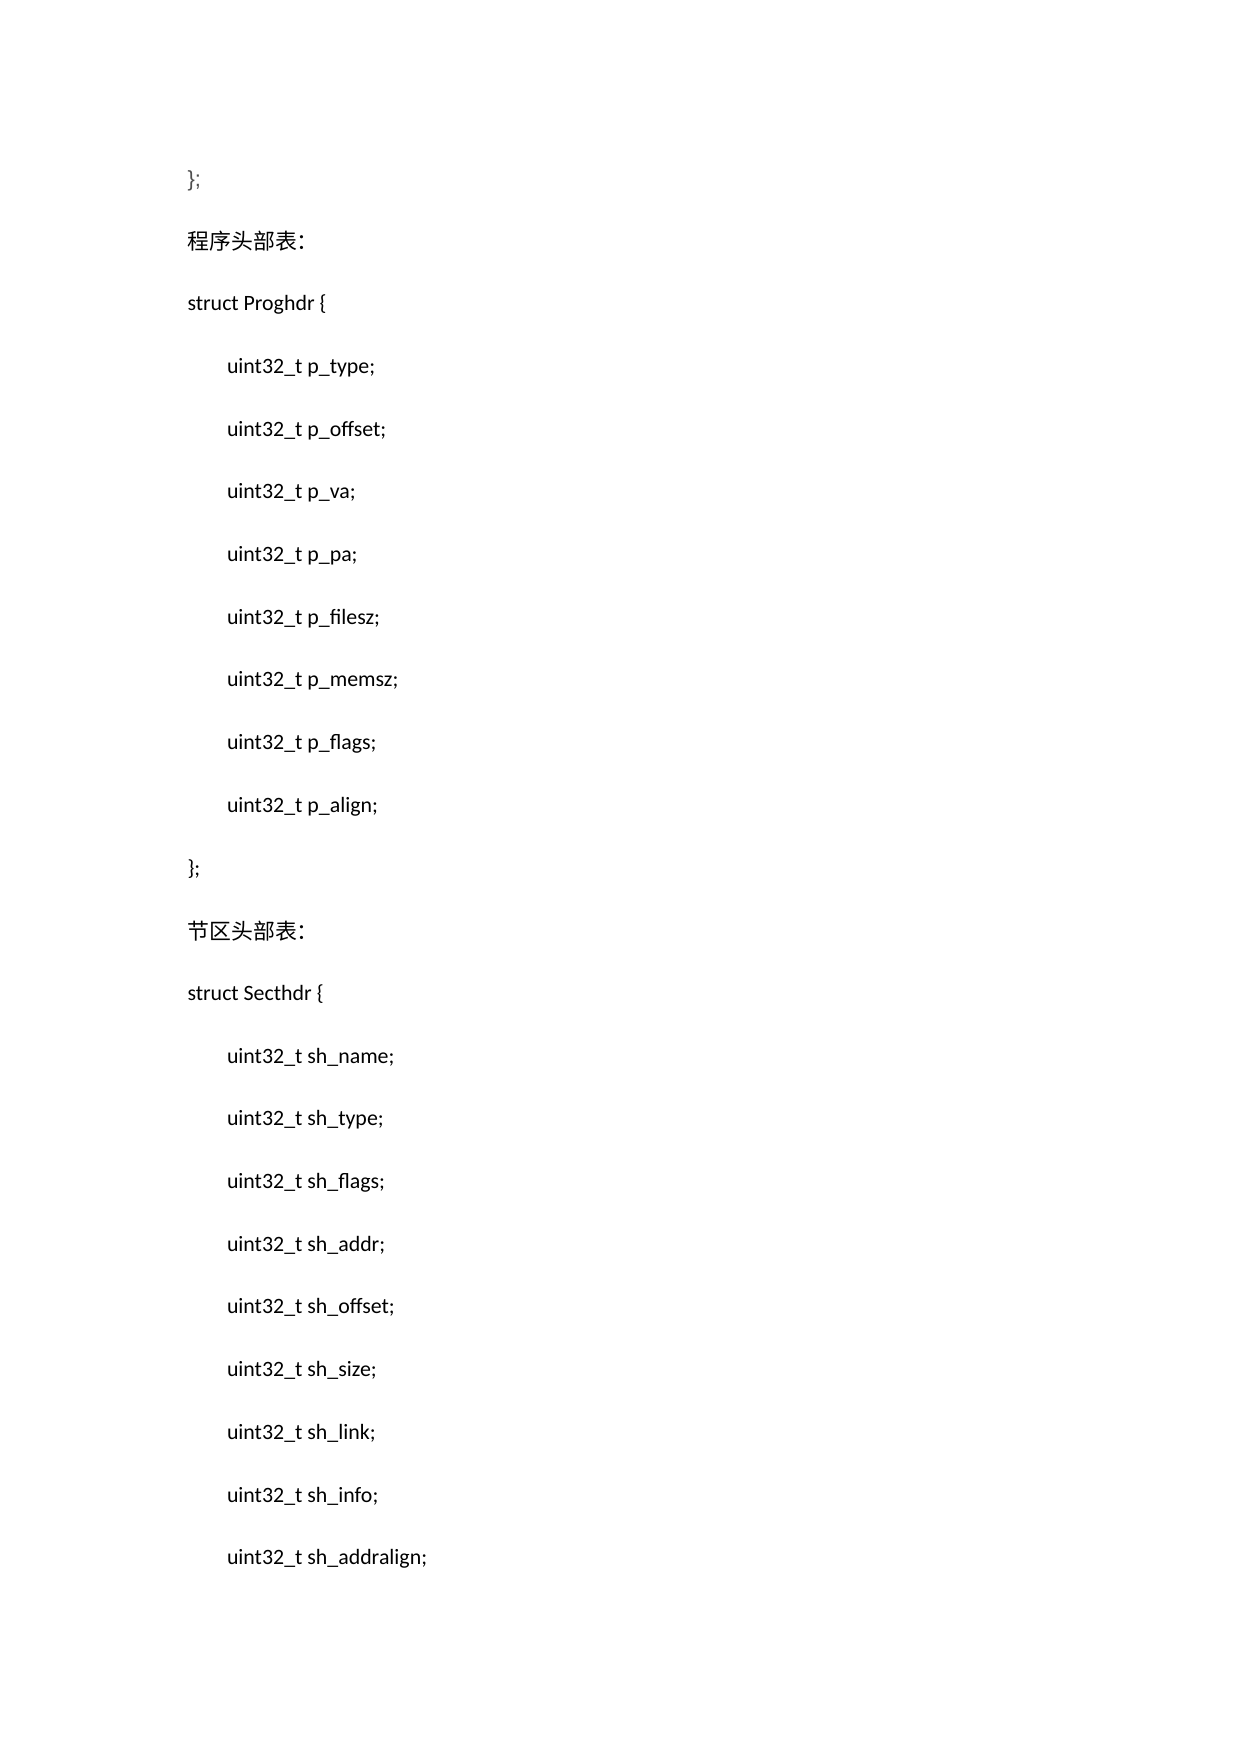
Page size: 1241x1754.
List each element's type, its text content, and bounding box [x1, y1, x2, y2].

text uint32_t p_filesz; [187, 600, 1053, 632]
text uint32_t sh_addr; [187, 1227, 1053, 1259]
text uint32_t sh_link; [187, 1415, 1053, 1448]
text uint32_t p_va; [187, 474, 1053, 507]
text uint32_t p_flags; [187, 725, 1053, 758]
text uint32_t sh_offset; [187, 1290, 1053, 1322]
text uint32_t p_offset; [187, 412, 1053, 444]
text uint32_t sh_size; [187, 1352, 1053, 1385]
text uint32_t sh_type; [187, 1102, 1053, 1134]
text uint32_t sh_addralign; [187, 1541, 1053, 1573]
text struct Proghdr { [187, 286, 1053, 319]
text uint32_t sh_info; [187, 1478, 1053, 1510]
text uint32_t sh_name; [187, 1039, 1053, 1071]
text uint32_t sh_flags; [187, 1164, 1053, 1197]
text uint32_t p_align; [187, 788, 1053, 821]
text }; [187, 851, 1053, 883]
text 节区头部表： [187, 913, 1053, 946]
text uint32_t p_pa; [187, 537, 1053, 570]
text }; [187, 162, 1053, 194]
text uint32_t p_type; [187, 349, 1053, 382]
text 程序头部表： [187, 224, 1053, 256]
text struct Secthdr { [187, 976, 1053, 1009]
text uint32_t p_memsz; [187, 663, 1053, 695]
